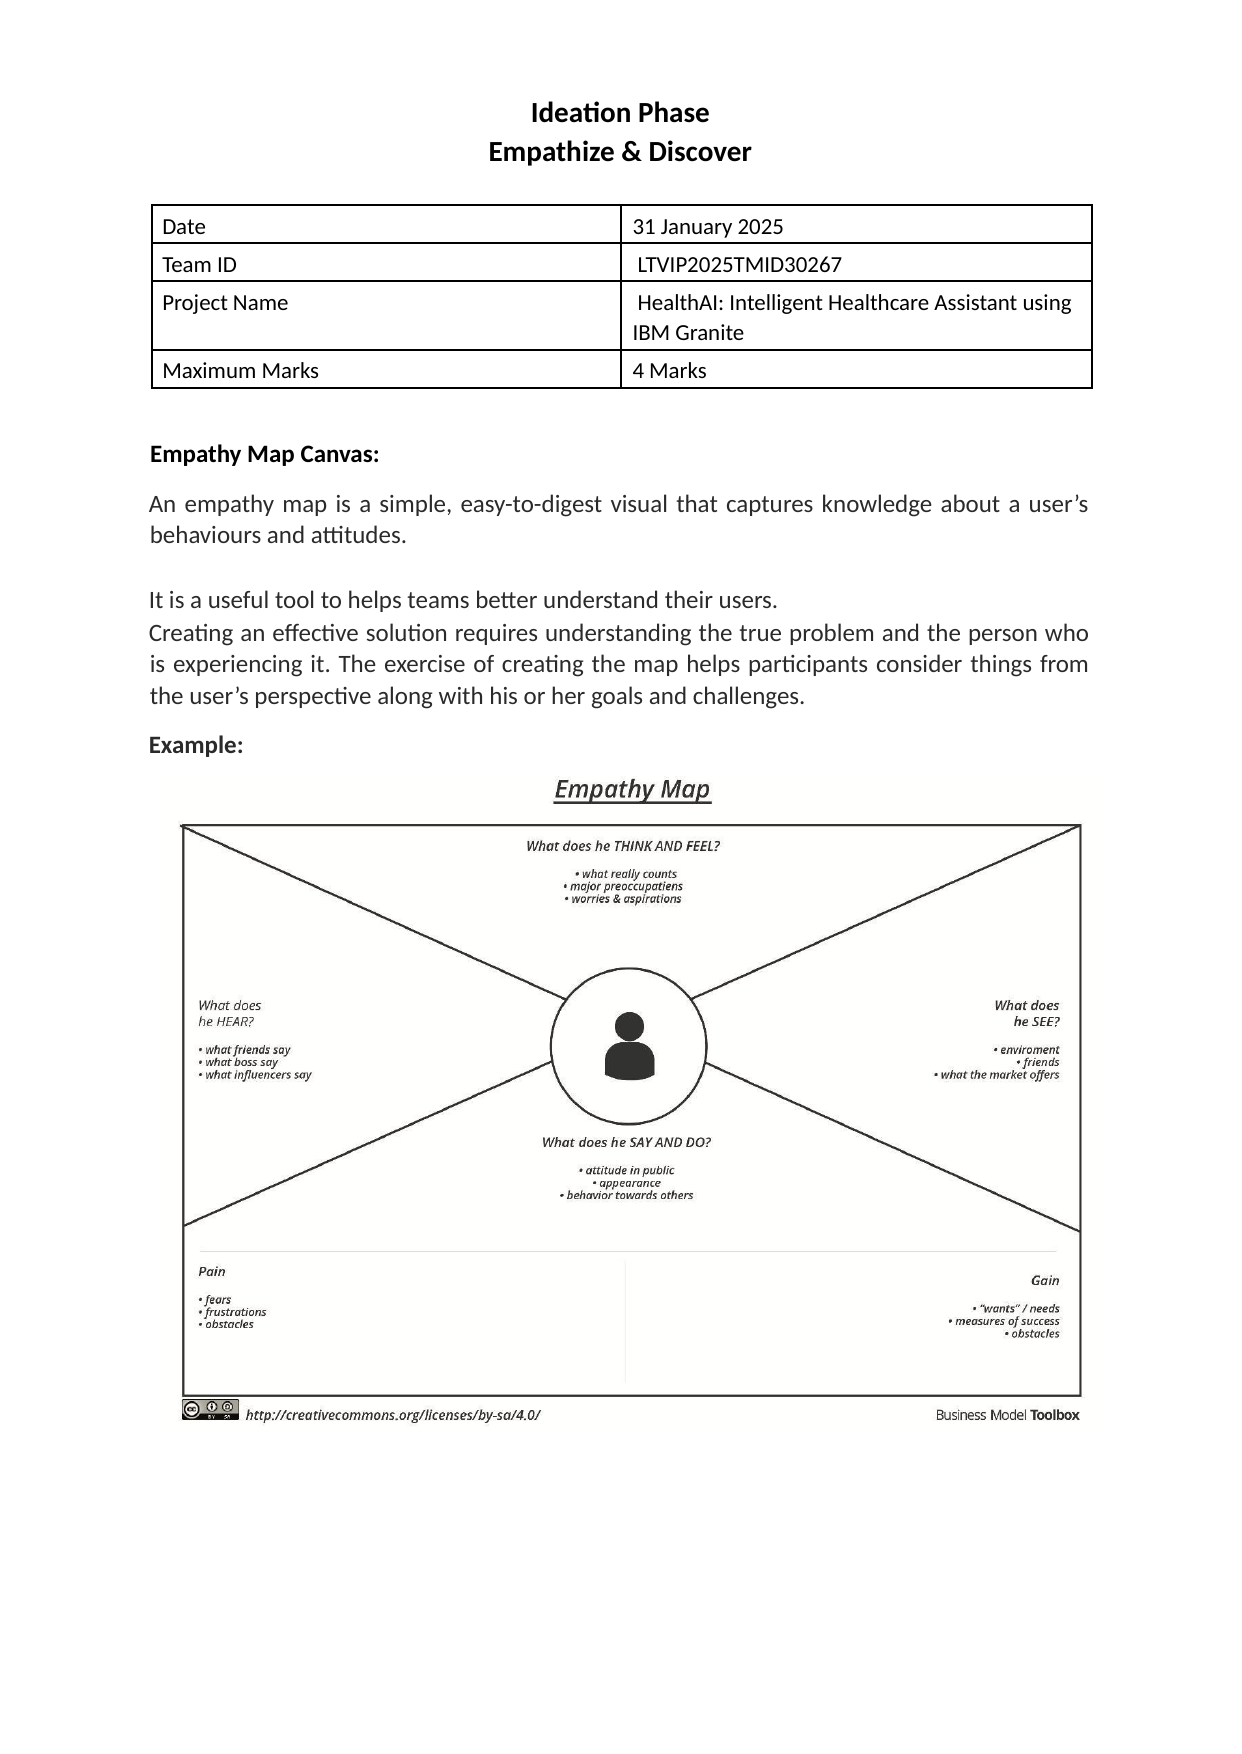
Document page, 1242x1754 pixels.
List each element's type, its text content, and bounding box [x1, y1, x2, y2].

text Creating an effective solution requires understanding the true problem and the person who is experiencing it. The exercise of creating the map helps participants consider things from the user’s perspective along with his or her goals and challenges. [148, 617, 1091, 711]
text Empathize & Discover [150, 133, 1090, 168]
text An empathy map is a simple, easy-to-digest visual that captures knowledge about a user’s behaviours and attitudes. [148, 488, 1091, 550]
text Empathy Map Canvas: [150, 438, 1102, 469]
table_header Date [153, 206, 620, 242]
table_header 31 January 2025 [622, 206, 1091, 242]
table_cell Project Name [153, 282, 620, 348]
text It is a useful tool to helps teams better understand their users. [148, 585, 1091, 615]
table_cell HealthAI: Intelligent Healthcare Assistant using IBM Granite [622, 282, 1091, 348]
text Ideation Phase [150, 94, 1090, 130]
table_cell Team ID [153, 244, 620, 280]
text Example: [148, 729, 1102, 760]
table_cell LTVIP2025TMID30267 [622, 244, 1091, 280]
picture [162, 776, 1103, 1429]
table_cell Maximum Marks [153, 351, 620, 387]
table_cell 4 Marks [622, 351, 1091, 387]
